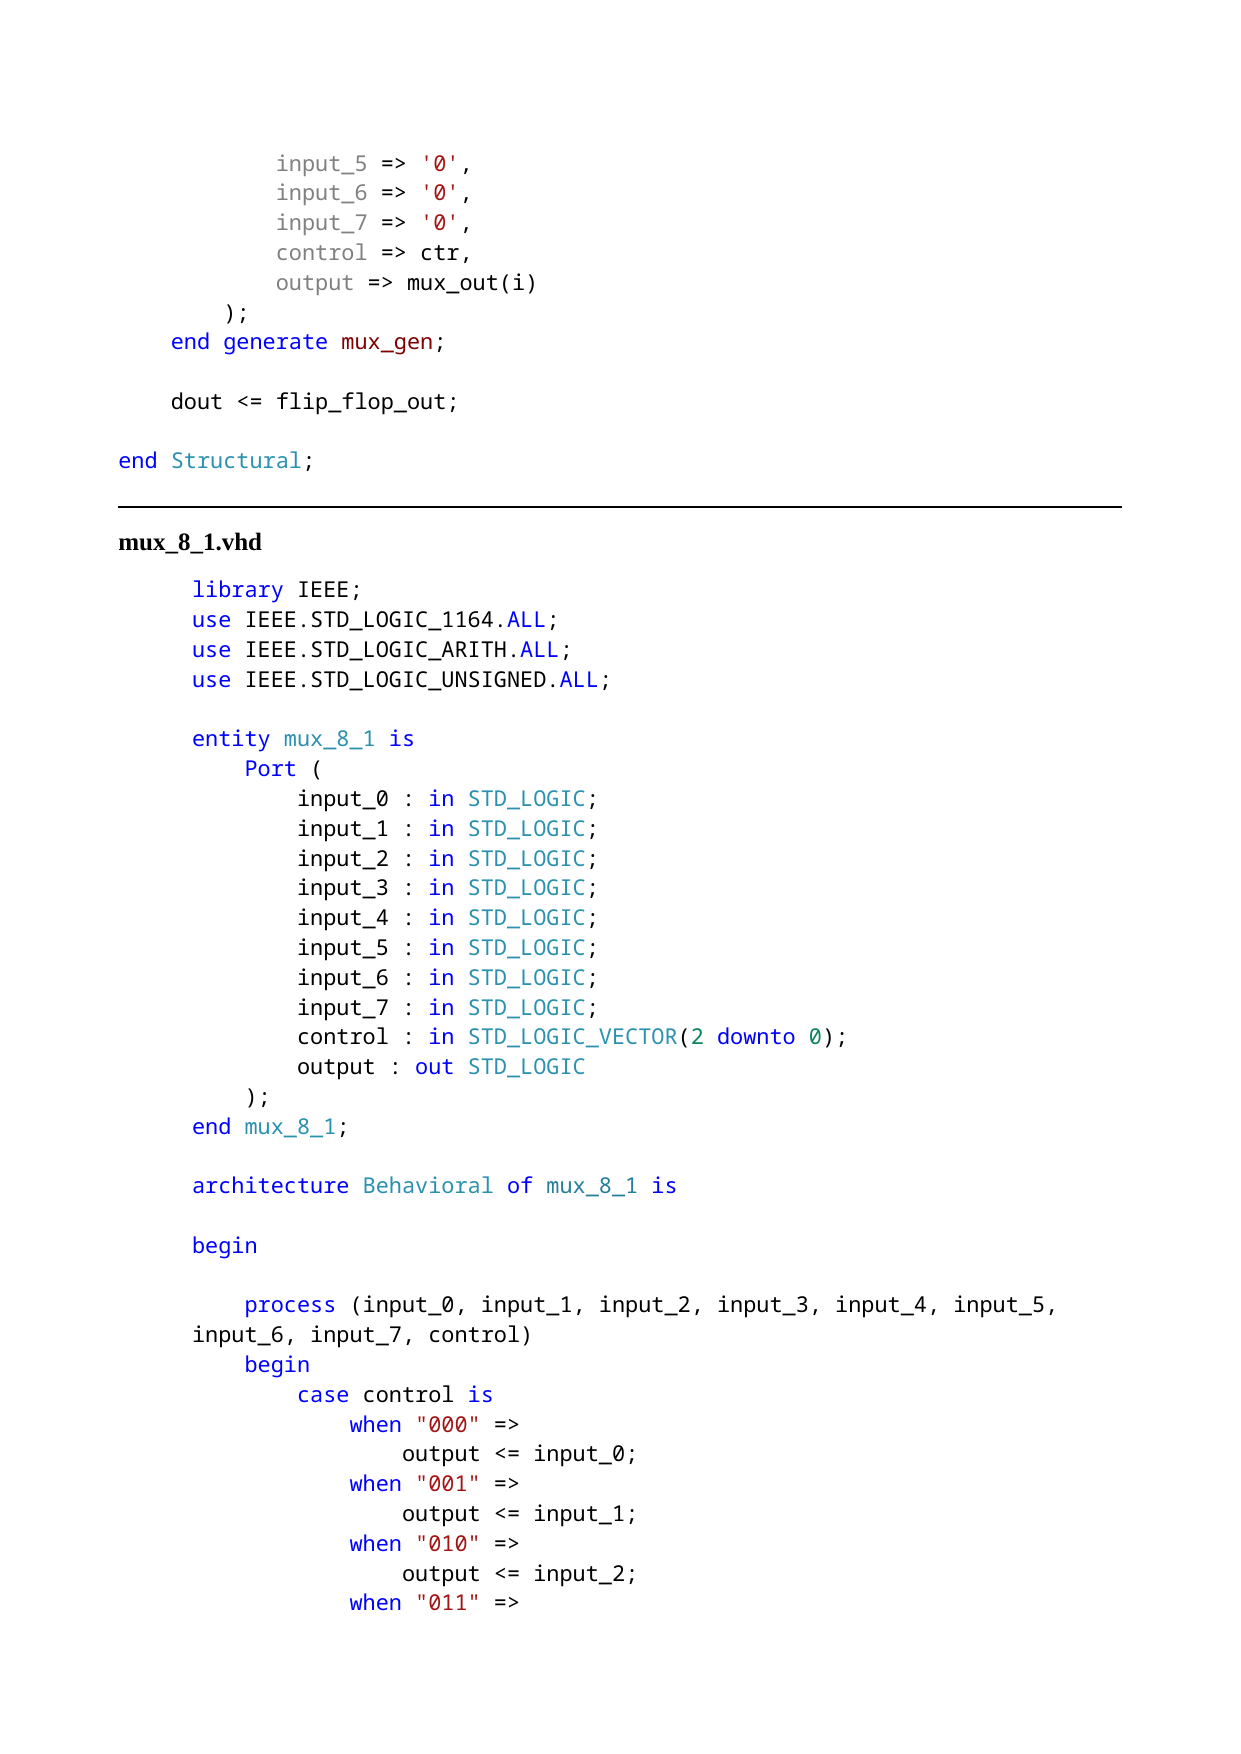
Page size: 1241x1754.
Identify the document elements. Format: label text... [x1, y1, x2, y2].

text use IEEE.STD_LOGIC_ARITH.ALL; [192, 634, 1122, 664]
text input_2 : in STD_LOGIC; [192, 842, 1122, 872]
text input_6 => '0', [118, 177, 1122, 207]
text library IEEE; [192, 574, 1122, 604]
text ); [192, 1081, 1122, 1111]
text output => mux_out(i) [118, 267, 1122, 297]
text when "001" => [192, 1468, 1122, 1498]
text output <= input_0; [192, 1438, 1122, 1468]
text architecture Behavioral of mux_8_1 is [192, 1170, 1122, 1200]
text output <= input_2; [192, 1557, 1122, 1587]
text input_6 : in STD_LOGIC; [192, 962, 1122, 991]
text use IEEE.STD_LOGIC_UNSIGNED.ALL; [192, 664, 1122, 693]
text ); [118, 297, 1122, 326]
text control => ctr, [118, 237, 1122, 267]
text output : out STD_LOGIC [192, 1051, 1122, 1081]
text process (input_0, input_1, input_2, input_3, input_4, input_5, input_6, input_7, control) [192, 1289, 1122, 1349]
text input_7 => '0', [118, 207, 1122, 237]
text control : in STD_LOGIC_VECTOR(2 downto 0); [192, 1021, 1122, 1051]
text entity mux_8_1 is [192, 723, 1122, 753]
text end generate mux_gen; [118, 326, 1122, 356]
text output <= input_1; [192, 1498, 1122, 1528]
text when "011" => [192, 1587, 1122, 1617]
text end Structural; [118, 446, 1122, 475]
text input_4 : in STD_LOGIC; [192, 902, 1122, 932]
text end mux_8_1; [192, 1111, 1122, 1140]
text dout <= flip_flop_out; [118, 386, 1122, 416]
text input_5 => '0', [118, 148, 1122, 177]
text begin [192, 1230, 1122, 1259]
text when "000" => [192, 1408, 1122, 1438]
text when "010" => [192, 1528, 1122, 1557]
text case control is [192, 1379, 1122, 1408]
text input_1 : in STD_LOGIC; [192, 813, 1122, 842]
text use IEEE.STD_LOGIC_1164.ALL; [192, 604, 1122, 634]
text begin [192, 1349, 1122, 1379]
text input_0 : in STD_LOGIC; [192, 783, 1122, 813]
text input_3 : in STD_LOGIC; [192, 872, 1122, 902]
text mux_8_1.vhd [118, 527, 1122, 555]
text input_5 : in STD_LOGIC; [192, 932, 1122, 962]
text Port ( [192, 753, 1122, 783]
text input_7 : in STD_LOGIC; [192, 991, 1122, 1021]
